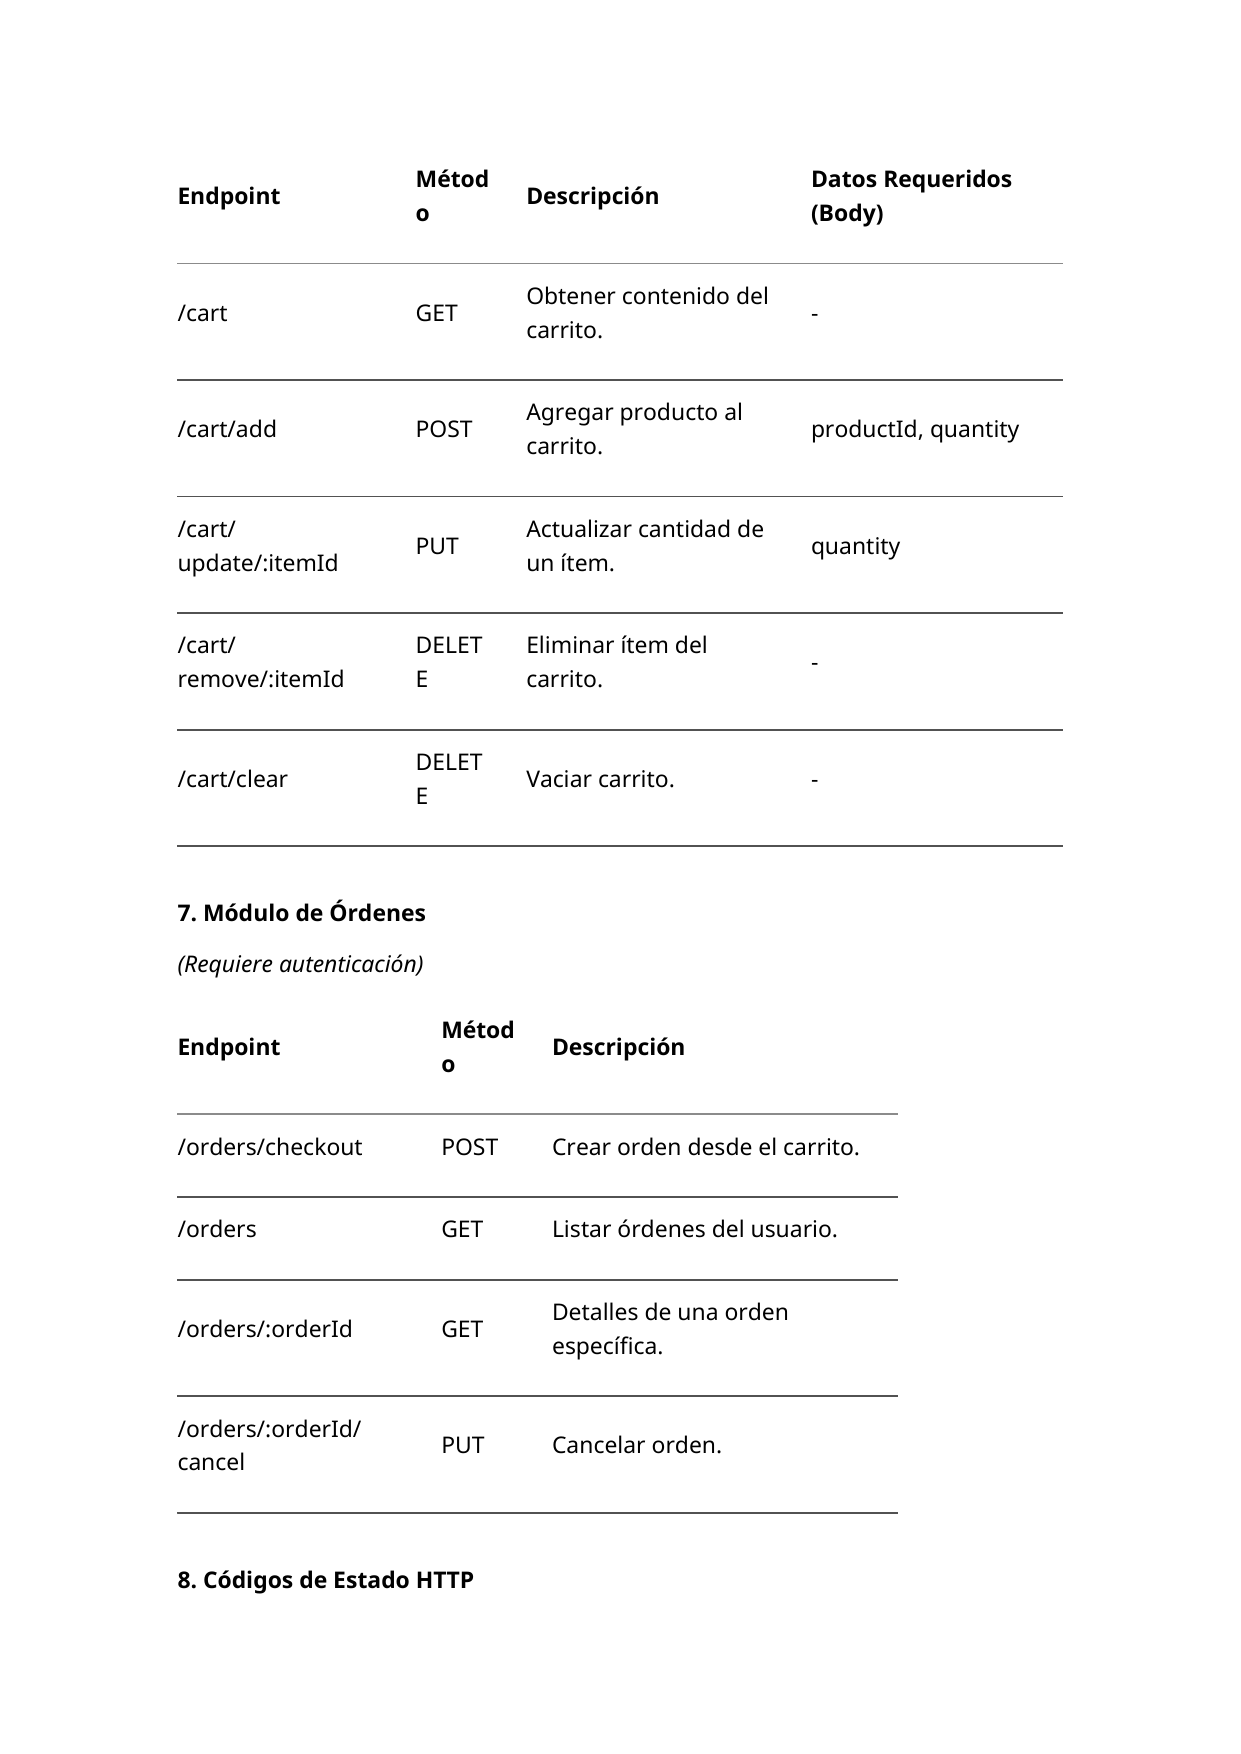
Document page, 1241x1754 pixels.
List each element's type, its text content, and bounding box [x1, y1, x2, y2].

table_header Datos Requeridos (Body) [795, 148, 1063, 263]
table_header Método [400, 148, 510, 263]
table_cell /cart/clear [177, 731, 400, 845]
table_cell /orders/:orderId [177, 1281, 425, 1395]
table_header Descripción [510, 148, 795, 263]
table_cell /orders/:orderId/cancel [177, 1397, 425, 1512]
text 7. Módulo de Órdenes [177, 897, 1063, 929]
table_cell /cart/add [177, 381, 400, 496]
table_header Método [425, 998, 536, 1113]
table_cell Agregar producto al carrito. [510, 381, 795, 496]
table_cell productId, quantity [795, 381, 1063, 496]
table_cell quantity [795, 497, 1063, 612]
table_header Endpoint [177, 148, 400, 263]
table_cell /orders/checkout [177, 1115, 425, 1196]
table_cell Vaciar carrito. [510, 731, 795, 845]
table_cell /cart/remove/:itemId [177, 614, 400, 729]
table_cell GET [400, 264, 510, 379]
table_cell Listar órdenes del usuario. [536, 1198, 898, 1279]
table_cell GET [425, 1281, 536, 1395]
table_cell /orders [177, 1198, 425, 1279]
text 8. Códigos de Estado HTTP [177, 1564, 1063, 1595]
table_cell POST [425, 1115, 536, 1196]
table_cell Cancelar orden. [536, 1397, 898, 1512]
table_cell PUT [425, 1397, 536, 1512]
table_cell DELETE [400, 614, 510, 729]
table_header Endpoint [177, 998, 425, 1113]
table_cell PUT [400, 497, 510, 612]
table_cell POST [400, 381, 510, 496]
table_cell DELETE [400, 731, 510, 845]
table_cell Detalles de una orden específica. [536, 1281, 898, 1395]
table_cell Obtener contenido del carrito. [510, 264, 795, 379]
table_cell - [795, 731, 1063, 845]
table_cell Actualizar cantidad de un ítem. [510, 497, 795, 612]
table_cell Eliminar ítem del carrito. [510, 614, 795, 729]
table_cell /cart/update/:itemId [177, 497, 400, 612]
table_cell Crear orden desde el carrito. [536, 1115, 898, 1196]
table_cell /cart [177, 264, 400, 379]
text (Requiere autenticación) [177, 948, 1063, 979]
table_cell - [795, 264, 1063, 379]
table_cell GET [425, 1198, 536, 1279]
table_header Descripción [536, 998, 898, 1113]
table_cell - [795, 614, 1063, 729]
